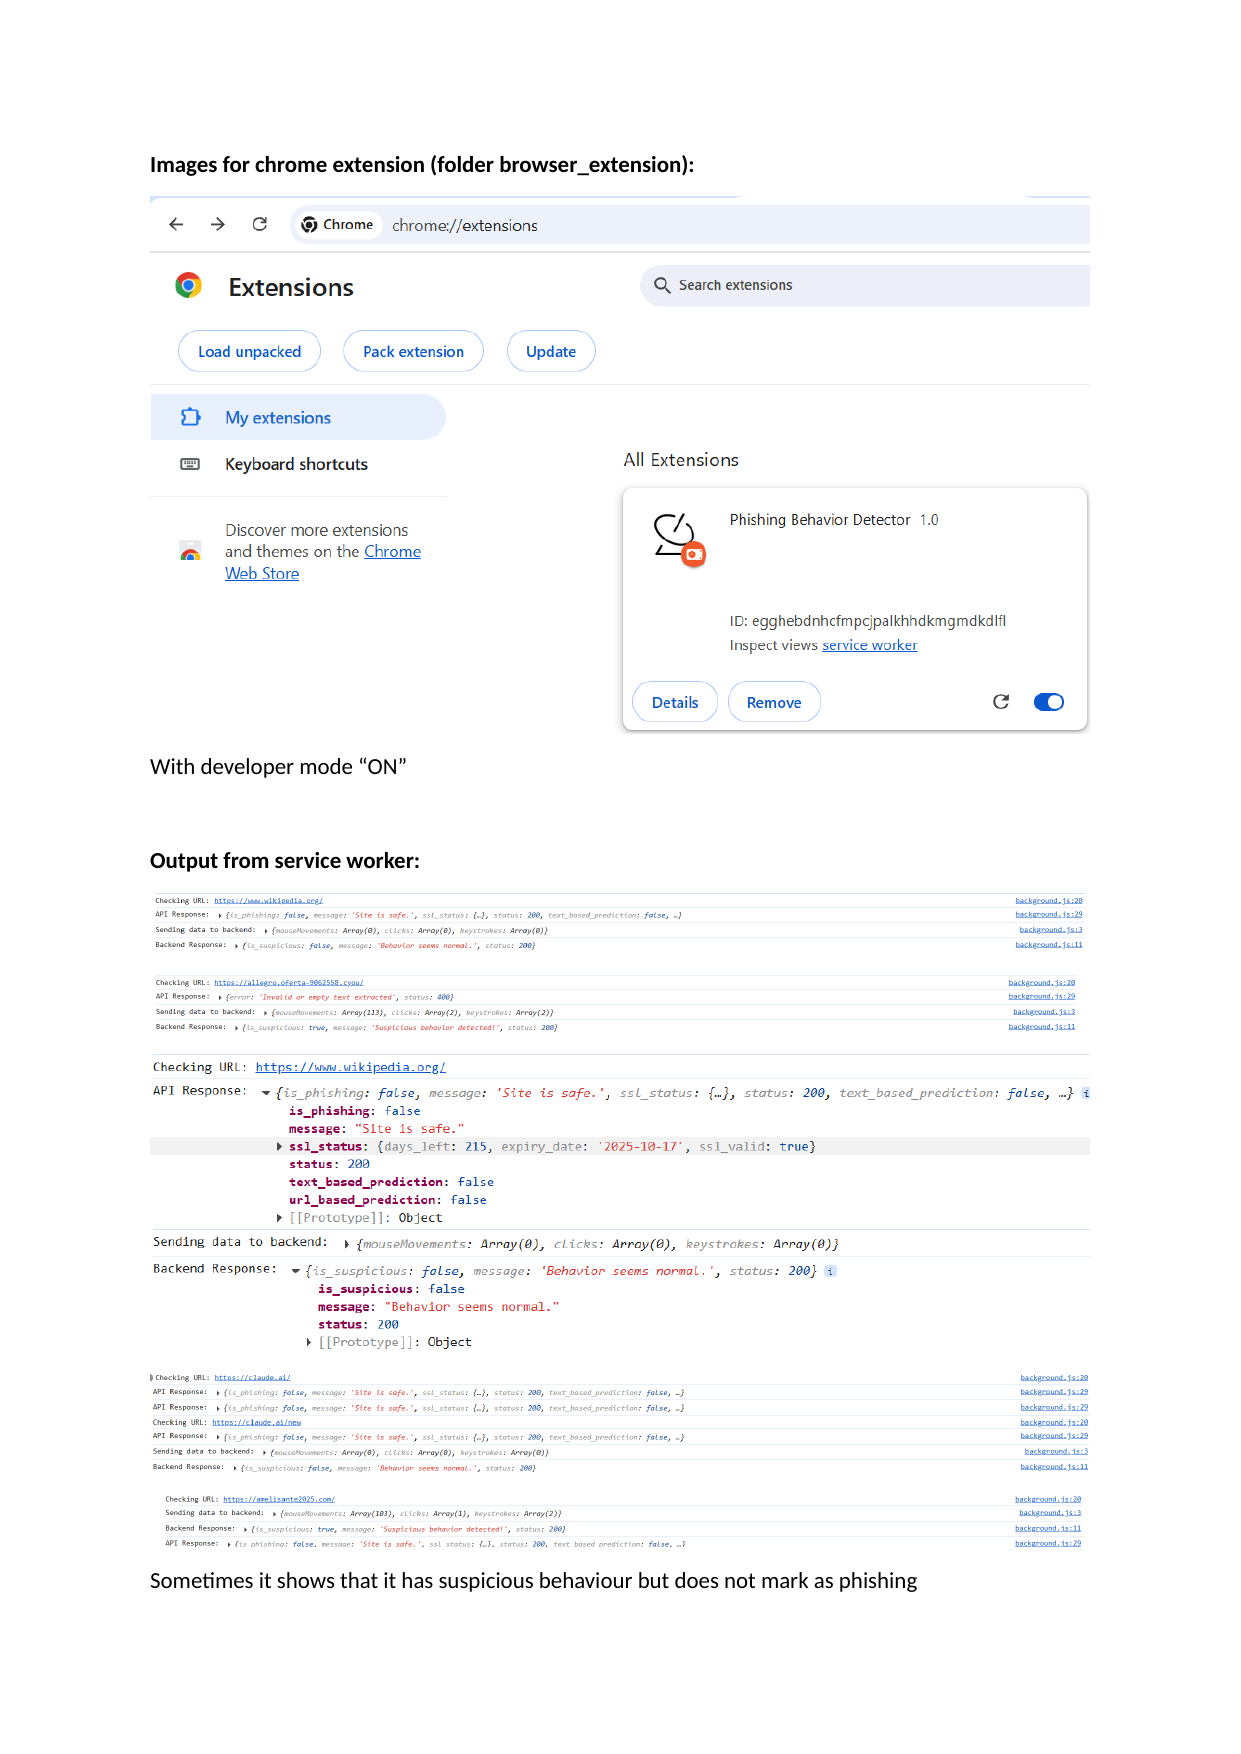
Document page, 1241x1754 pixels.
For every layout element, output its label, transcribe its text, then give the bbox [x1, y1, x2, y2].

text Output from service worker: [150, 846, 1090, 874]
picture [150, 1493, 1091, 1547]
picture [150, 1054, 1091, 1353]
picture [150, 1371, 1091, 1475]
text Images for chrome extension (folder browser_extension): [150, 150, 1090, 178]
picture [150, 893, 1091, 953]
text Sometimes it shows that it has suspicious behaviour but does not mark as phishing [150, 1566, 1090, 1594]
text With developer mode “ON” [150, 752, 1090, 781]
picture [150, 974, 1079, 1036]
picture [150, 196, 1091, 734]
